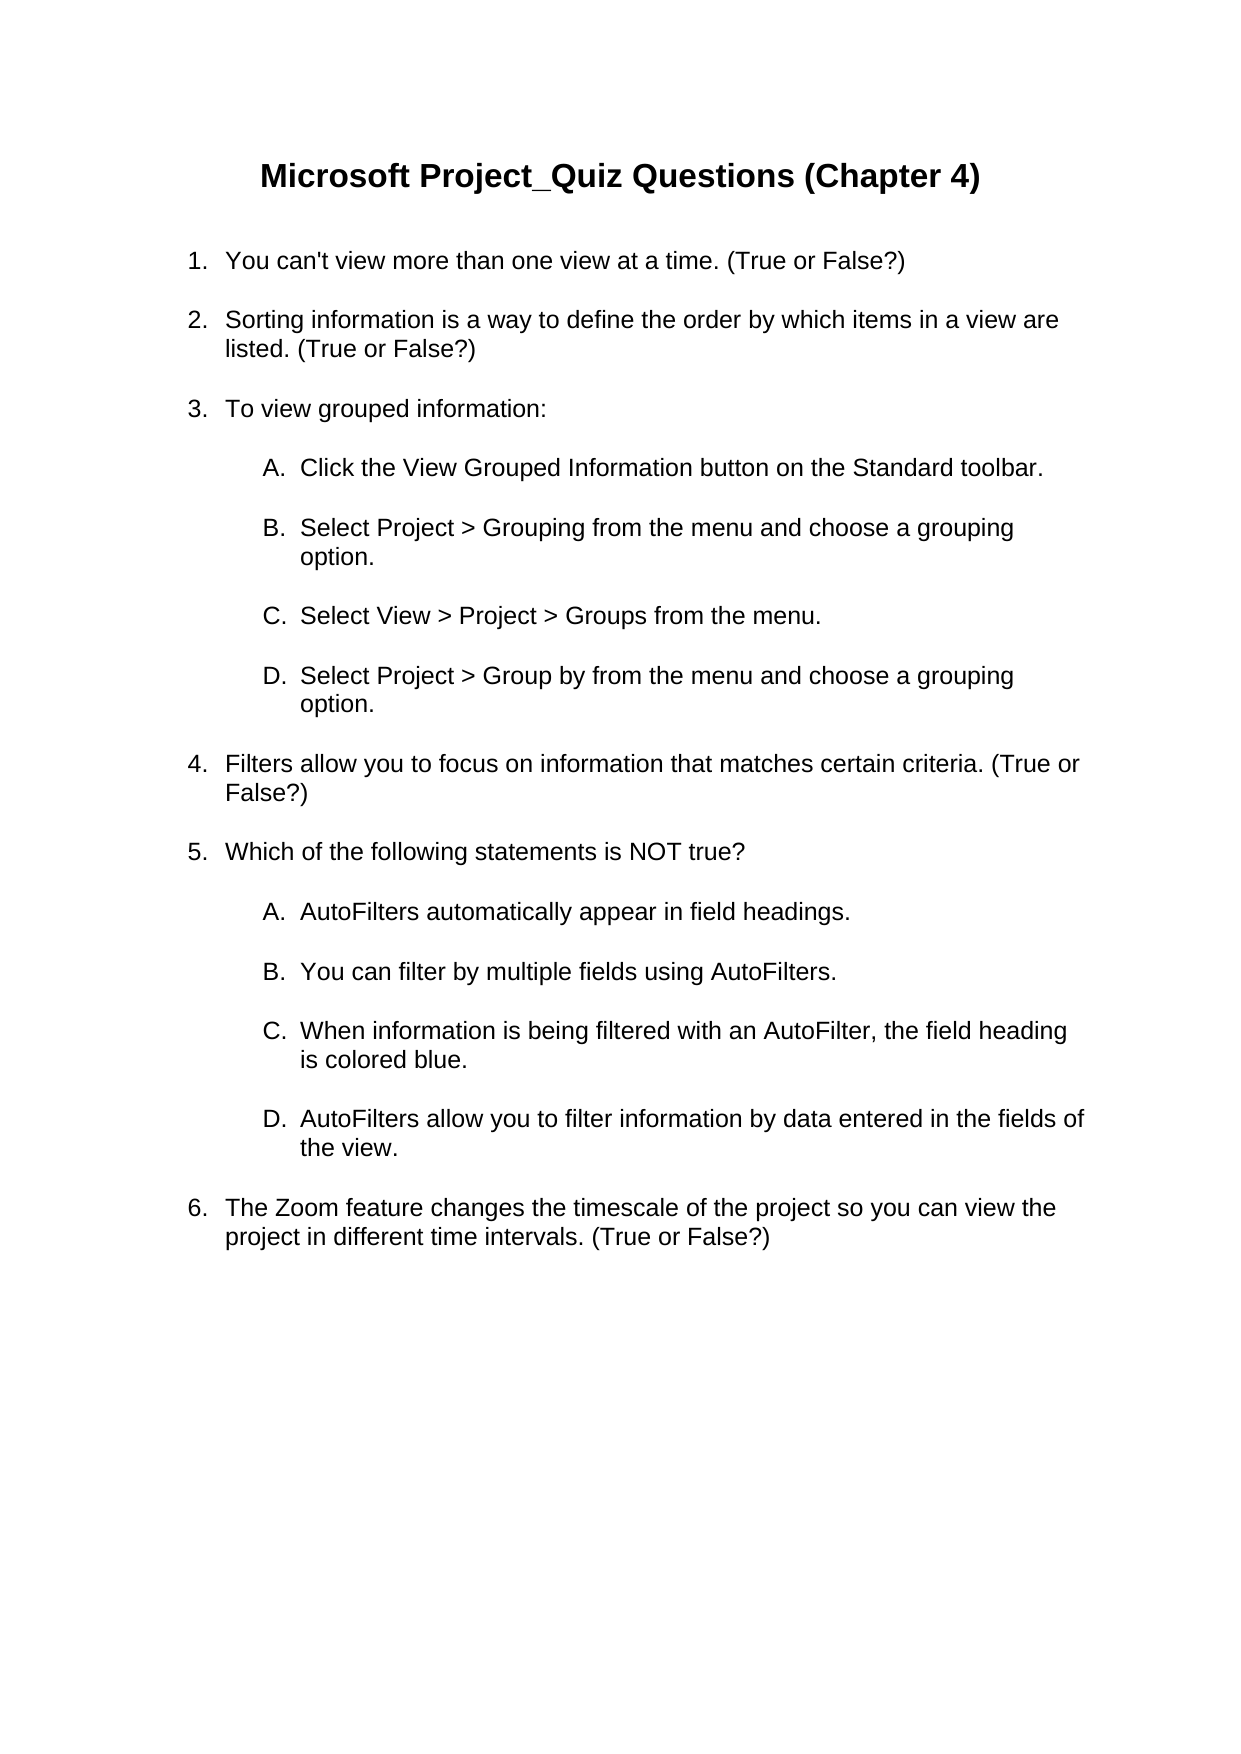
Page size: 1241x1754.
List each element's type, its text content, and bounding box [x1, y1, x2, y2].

list Click the View Grouped Information button on the Standard toolbar. [262, 453, 1090, 482]
list The Zoom feature changes the timescale of the project so you can view the project in different time intervals. (True or False?) [187, 1193, 1090, 1250]
list Select Project > Grouping from the menu and choose a grouping option. [262, 513, 1090, 570]
list AutoFilters automatically appear in field headings. [262, 897, 1090, 926]
list Select View > Project > Groups from the menu. [262, 601, 1090, 630]
list Filters allow you to focus on information that matches certain criteria. (True or False?) [187, 749, 1090, 806]
list Select Project > Group by from the menu and choose a grouping option. [262, 661, 1090, 718]
list When information is being filtered with an AutoFilter, the field heading is colored blue. [262, 1016, 1090, 1073]
text Microsoft Project_Quiz Questions (Chapter 4) [150, 156, 1090, 195]
list To view grouped information: [187, 393, 1090, 422]
list AutoFilters allow you to filter information by data entered in the fields of the view. [262, 1104, 1090, 1162]
list Which of the following statements is NOT true? [187, 837, 1090, 866]
list You can filter by multiple fields using AutoFilters. [262, 956, 1090, 985]
list Sorting information is a way to define the order by which items in a view are listed. (True or False?) [187, 305, 1090, 363]
list You can't view more than one view at a time. (True or False?) [187, 246, 1090, 274]
